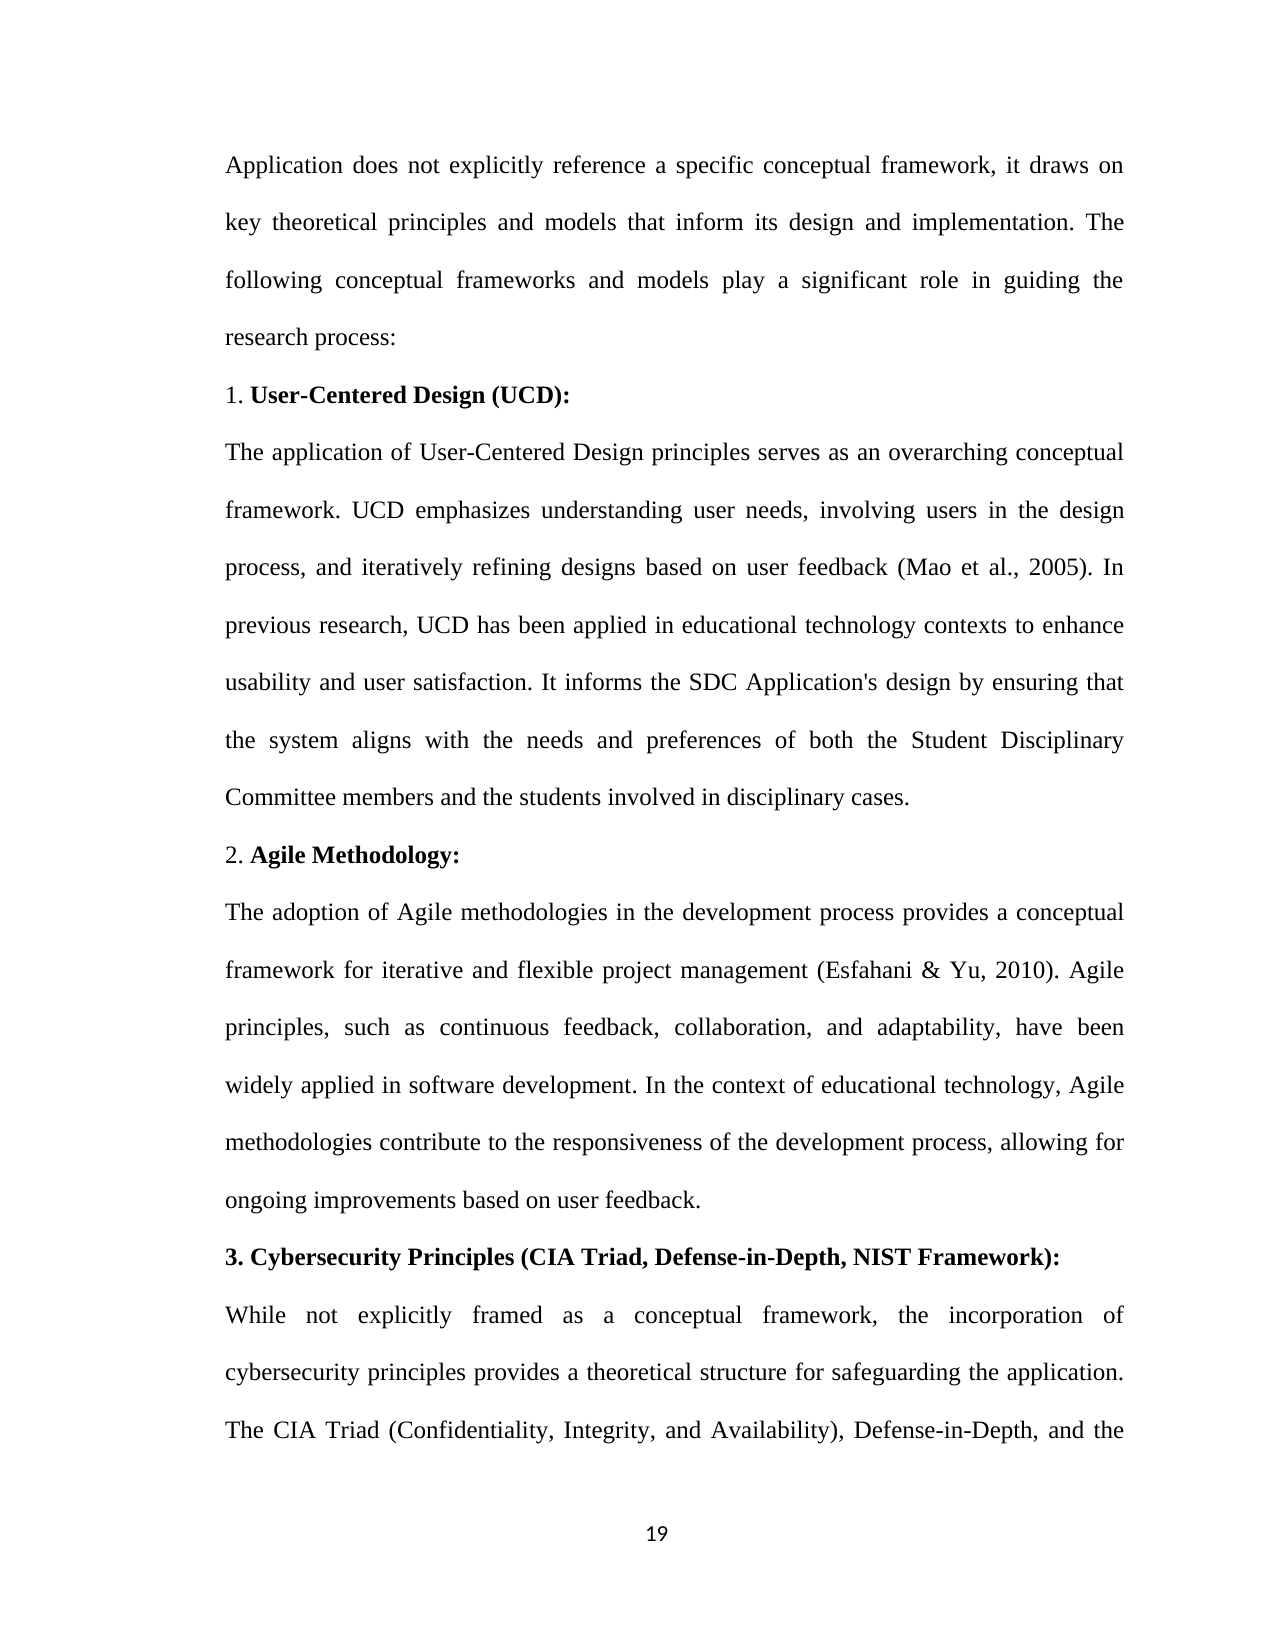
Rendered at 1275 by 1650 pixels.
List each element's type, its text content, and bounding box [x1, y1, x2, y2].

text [225, 1300, 1125, 1444]
text The adoption of Agile methodologies in the development process provides a conceptual framework for iterative and flexible project management (Esfahani & Yu, 2010). Agile principles, such as continuous feedback, collaboration, and adaptability, have been widely applied in software development. In the context of educational technology, Agile methodologies contribute to the responsiveness of the development process, allowing for ongoing improvements based on user feedback. [225, 897, 1125, 1214]
text The application of User-Centered Design principles serves as an overarching conceptual framework. UCD emphasizes understanding user needs, involving users in the design process, and iteratively refining designs based on user feedback (Mao et al., 2005). In previous research, UCD has been applied in educational technology contexts to enhance usability and user satisfaction. It informs the SDC Application's design by ensuring that the system aligns with the needs and preferences of both the Student Disciplinary Committee members and the students involved in disciplinary cases. [225, 437, 1125, 811]
text 3. Cybersecurity Principles (CIA Triad, Defense-in-Depth, NIST Framework): [225, 1242, 1125, 1271]
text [225, 150, 1125, 351]
text 1. User-Centered Design (UCD): [225, 380, 1125, 409]
text 2. Agile Methodology: [225, 840, 1125, 869]
